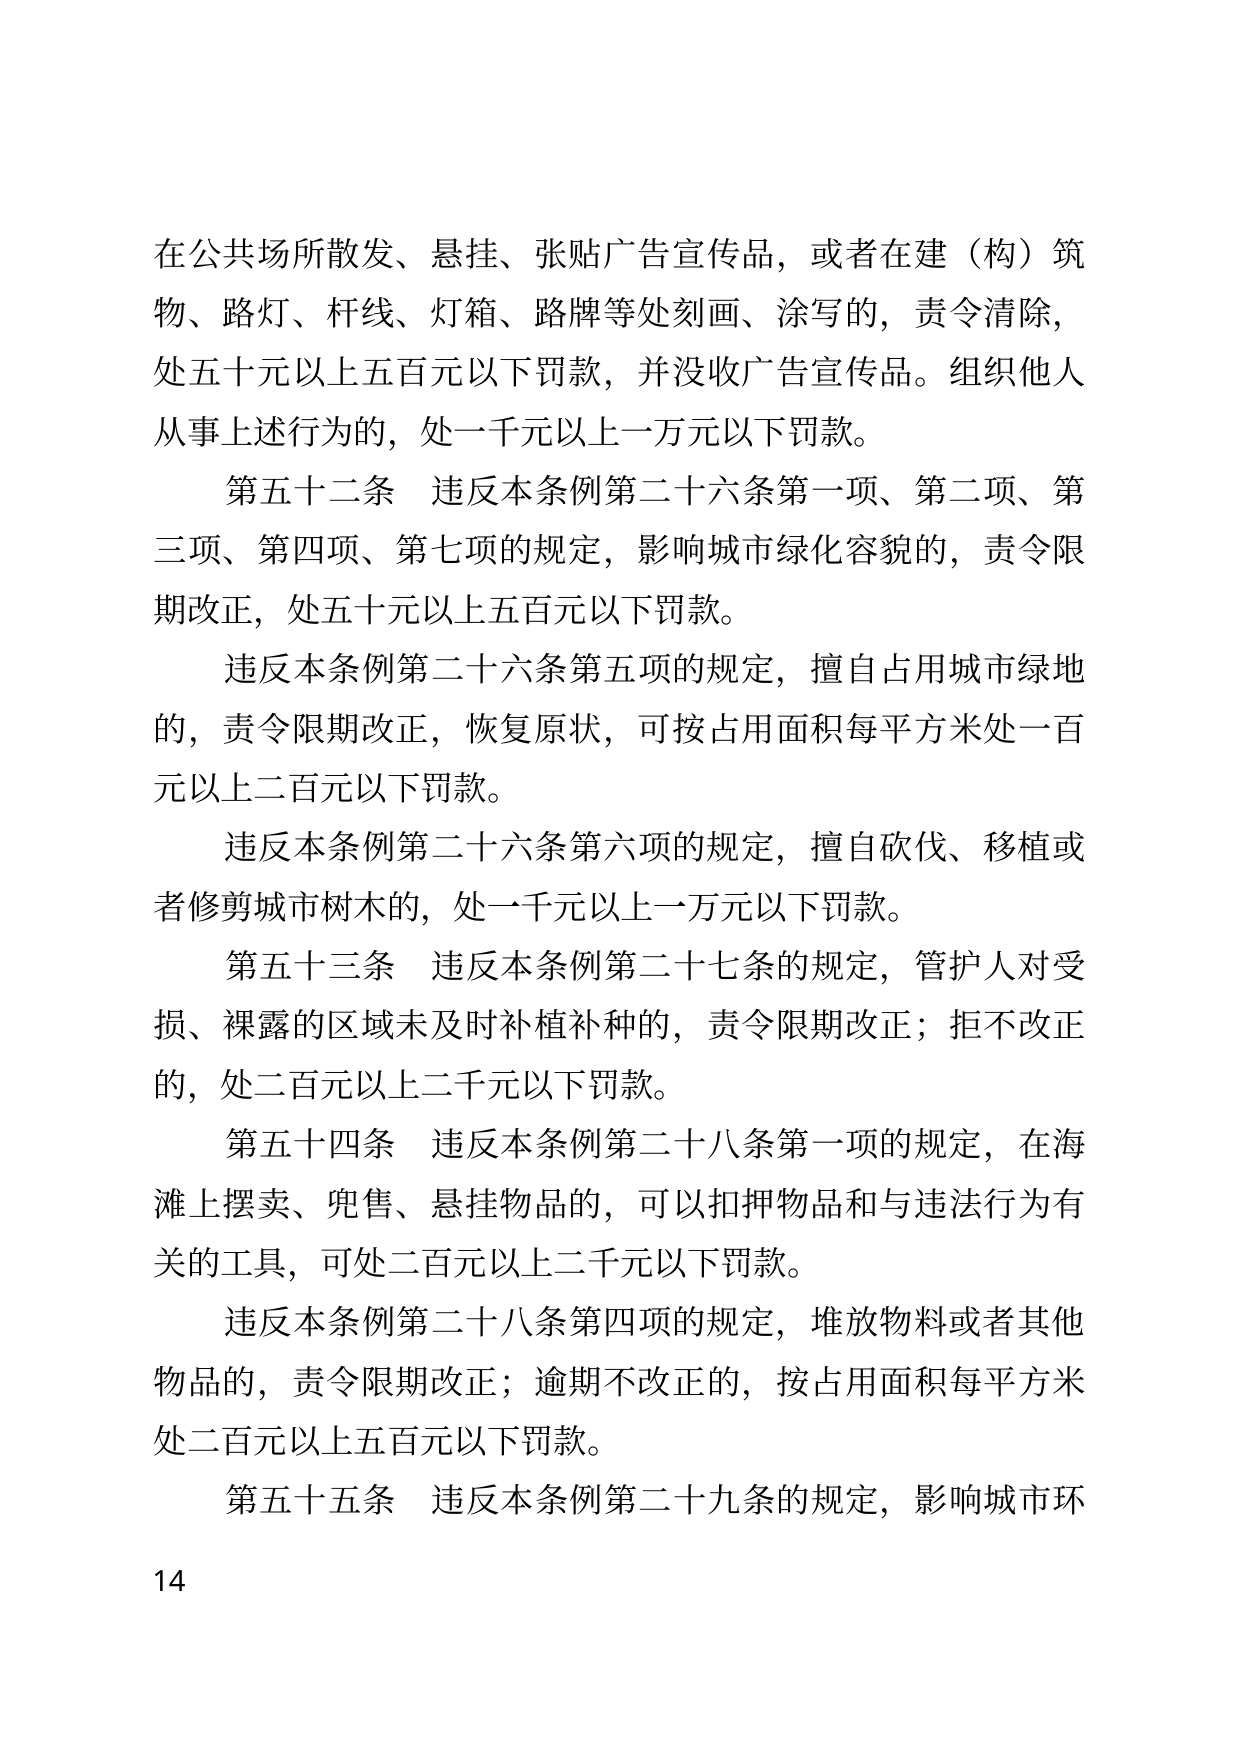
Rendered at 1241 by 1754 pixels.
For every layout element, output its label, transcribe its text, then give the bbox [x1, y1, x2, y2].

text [153, 218, 1087, 456]
text 第五十三条 违反本条例第二十七条的规定，管护人对受损、裸露的区域未及时补植补种的，责令限期改正；拒不改正的，处二百元以上二千元以下罚款。 [153, 931, 1087, 1109]
text 违反本条例第二十六条第五项的规定，擅自占用城市绿地的，责令限期改正，恢复原状，可按占用面积每平方米处一百元以上二百元以下罚款。 [153, 634, 1087, 812]
text 第五十二条 违反本条例第二十六条第一项、第二项、第三项、第四项、第七项的规定，影响城市绿化容貌的，责令限期改正，处五十元以上五百元以下罚款。 [153, 456, 1087, 634]
text 违反本条例第二十八条第四项的规定，堆放物料或者其他物品的，责令限期改正；逾期不改正的，按占用面积每平方米处二百元以上五百元以下罚款。 [153, 1287, 1087, 1465]
text 违反本条例第二十六条第六项的规定，擅自砍伐、移植或者修剪城市树木的，处一千元以上一万元以下罚款。 [153, 812, 1087, 931]
text 第五十四条 违反本条例第二十八条第一项的规定，在海滩上摆卖、兜售、悬挂物品的，可以扣押物品和与违法行为有关的工具，可处二百元以上二千元以下罚款。 [153, 1109, 1087, 1287]
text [153, 1465, 1087, 1525]
